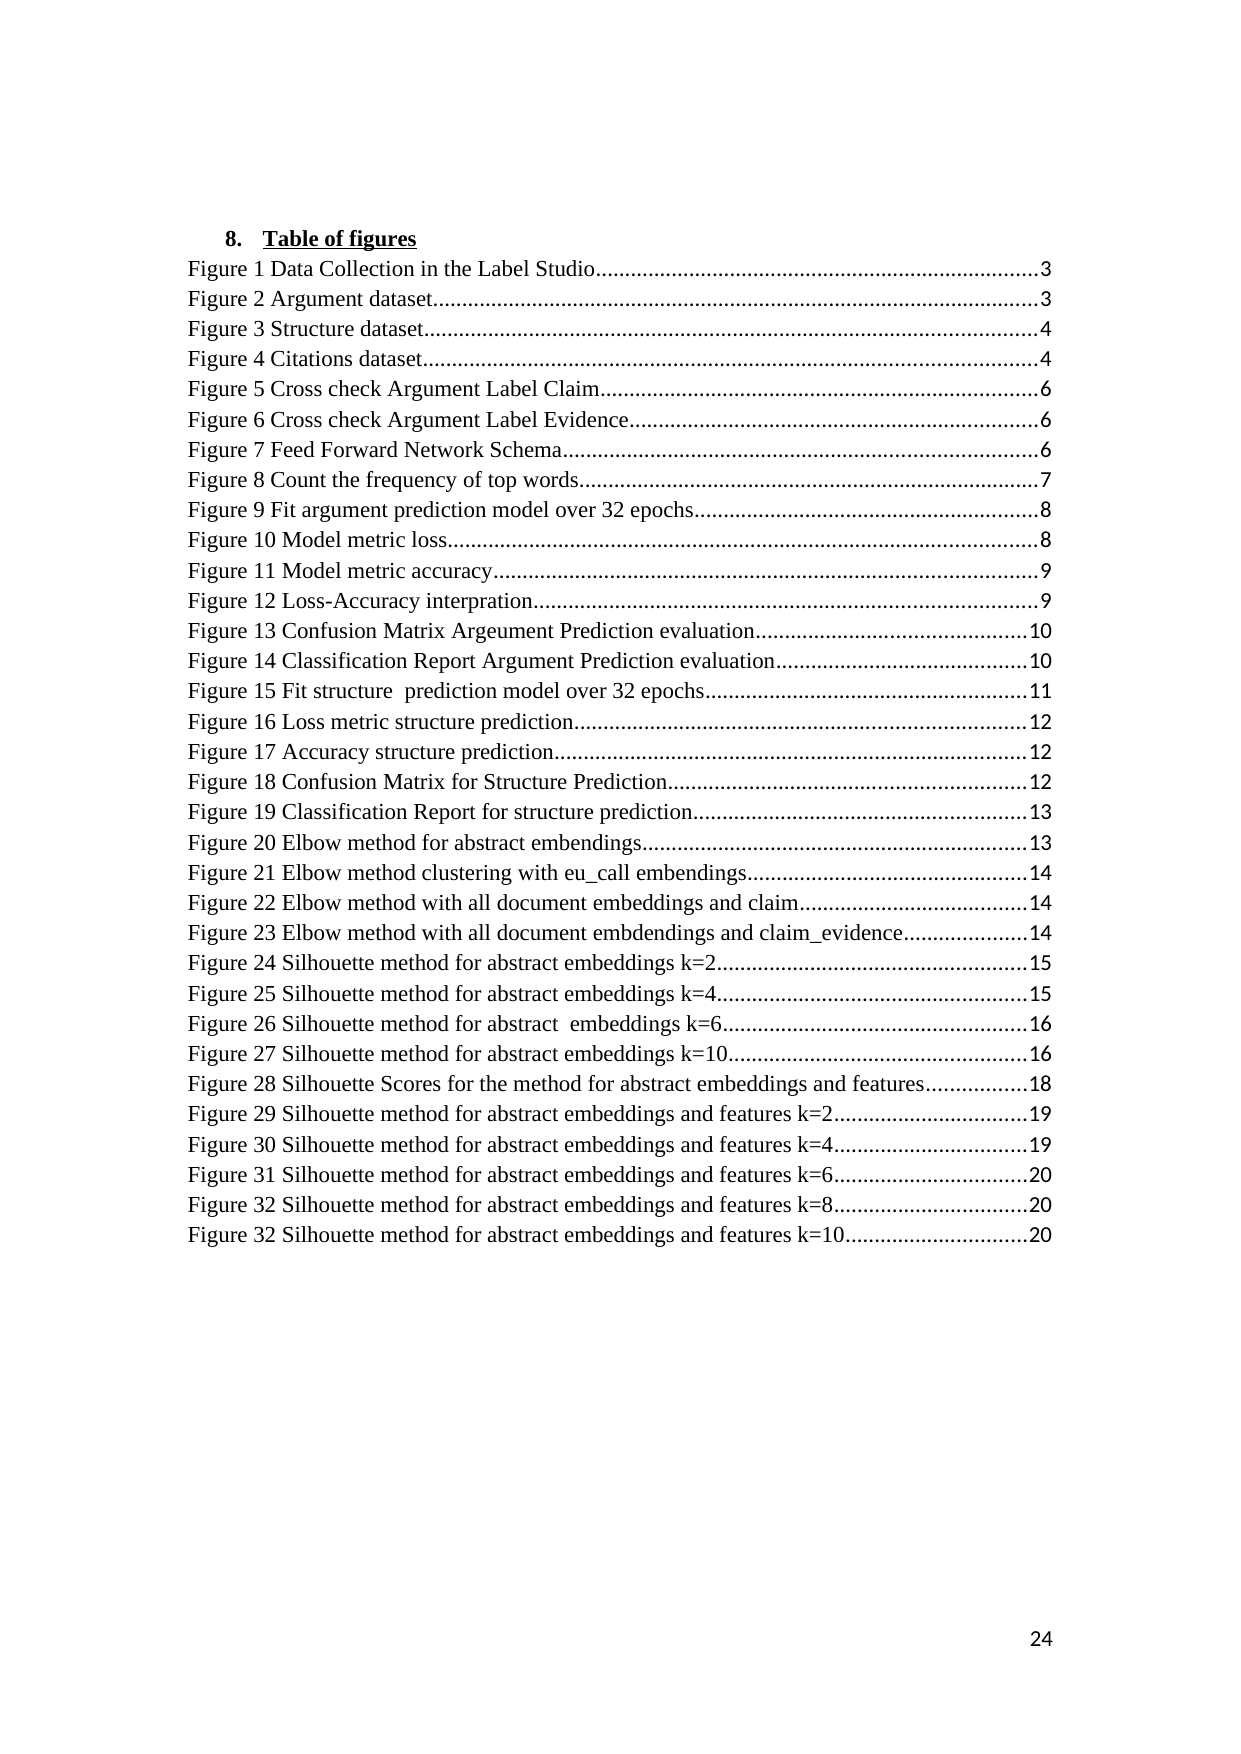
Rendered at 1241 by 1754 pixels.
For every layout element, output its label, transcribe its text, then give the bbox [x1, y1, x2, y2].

text Figure 32 Silhouette method for abstract embeddings and features k=8 20 [187, 1190, 1053, 1218]
text Figure 5 Cross check Argument Label Claim 6 [187, 374, 1053, 403]
text Figure 12 Loss-Accuracy interpration 9 [187, 586, 1053, 614]
list Table of figures [225, 225, 1053, 252]
text Figure 10 Model metric loss 8 [187, 526, 1053, 554]
text Figure 21 Elbow method clustering with eu_call embendings 14 [187, 858, 1053, 886]
text Figure 23 Elbow method with all document embdendings and claim_evidence 14 [187, 918, 1053, 946]
text Figure 31 Silhouette method for abstract embeddings and features k=6 20 [187, 1160, 1053, 1188]
text Figure 30 Silhouette method for abstract embeddings and features k=4 19 [187, 1130, 1053, 1158]
text Figure 16 Loss metric structure prediction 12 [187, 707, 1053, 735]
text Figure 25 Silhouette method for abstract embeddings k=4 15 [187, 979, 1053, 1007]
text Figure 17 Accuracy structure prediction 12 [187, 737, 1053, 765]
text Figure 26 Silhouette method for abstract embeddings k=6 16 [187, 1009, 1053, 1037]
text Figure 28 Silhouette Scores for the method for abstract embeddings and features 18 [187, 1069, 1053, 1097]
text Figure 6 Cross check Argument Label Evidence 6 [187, 405, 1053, 433]
text Figure 20 Elbow method for abstract embendings 13 [187, 828, 1053, 856]
text Figure 32 Silhouette method for abstract embeddings and features k=10 20 [187, 1220, 1053, 1248]
text Figure 2 Argument dataset 3 [187, 284, 1053, 312]
text Figure 19 Classification Report for structure prediction 13 [187, 797, 1053, 826]
text Figure 7 Feed Forward Network Schema 6 [187, 435, 1053, 463]
text Figure 9 Fit argument prediction model over 32 epochs 8 [187, 495, 1053, 523]
text Figure 27 Silhouette method for abstract embeddings k=10 16 [187, 1039, 1053, 1067]
text Figure 24 Silhouette method for abstract embeddings k=2 15 [187, 948, 1053, 977]
text Figure 14 Classification Report Argument Prediction evaluation 10 [187, 646, 1053, 674]
text Figure 15 Fit structure prediction model over 32 epochs 11 [187, 677, 1053, 705]
text Figure 18 Confusion Matrix for Structure Prediction 12 [187, 767, 1053, 795]
text Figure 11 Model metric accuracy 9 [187, 556, 1053, 584]
text Figure 22 Elbow method with all document embeddings and claim 14 [187, 888, 1053, 916]
text Figure 4 Citations dataset 4 [187, 344, 1053, 372]
text Figure 13 Confusion Matrix Argeument Prediction evaluation 10 [187, 616, 1053, 644]
text Figure 1 Data Collection in the Label Studio 3 [187, 254, 1053, 282]
text Figure 3 Structure dataset 4 [187, 314, 1053, 342]
text Figure 29 Silhouette method for abstract embeddings and features k=2 19 [187, 1099, 1053, 1128]
text Figure 8 Count the frequency of top words 7 [187, 465, 1053, 493]
